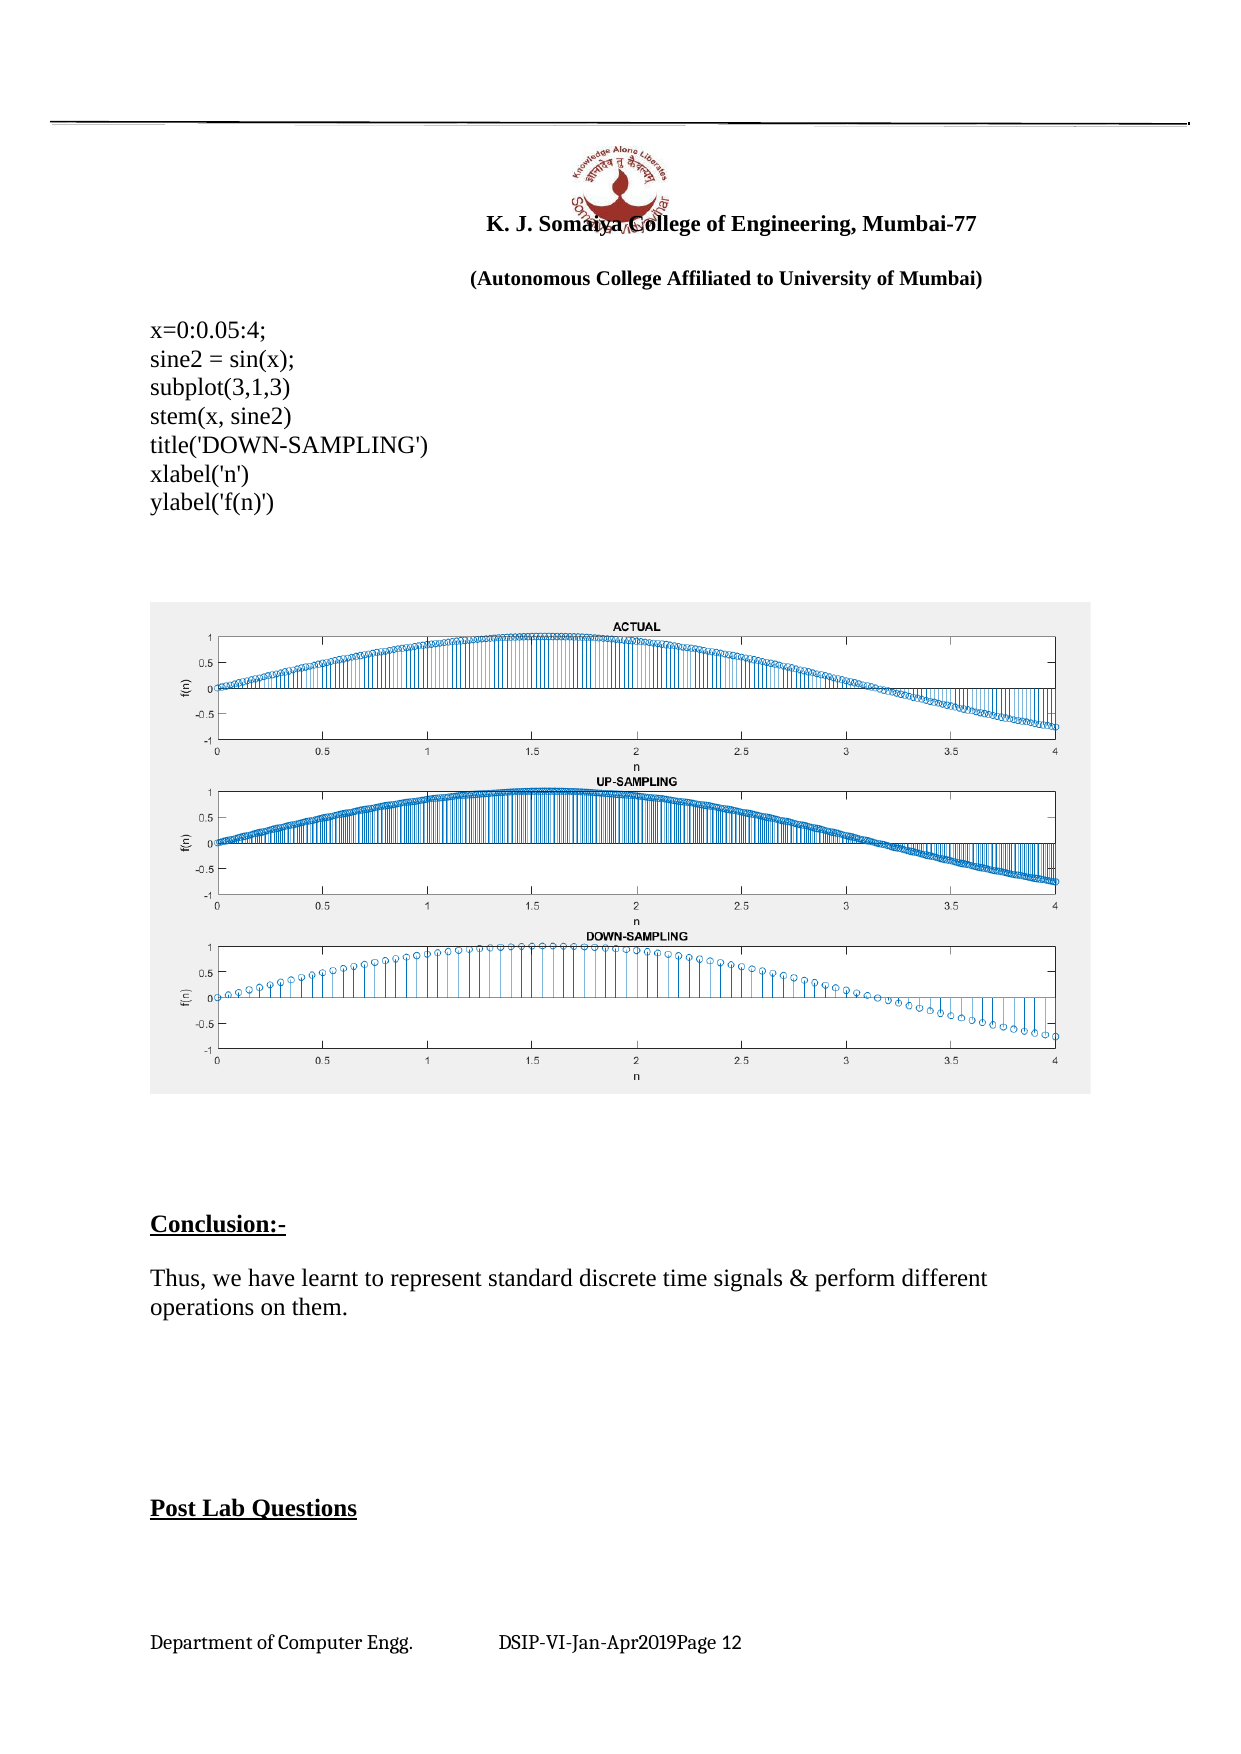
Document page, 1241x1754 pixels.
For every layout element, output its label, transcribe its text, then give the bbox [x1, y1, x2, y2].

text title('DOWN-SAMPLING') [150, 430, 1090, 459]
text subplot(3,1,3) [150, 372, 1090, 401]
text stem(x, sine2) [150, 401, 1090, 430]
text x=0:0.05:4; [150, 315, 1090, 344]
text xlabel('n') [150, 459, 1090, 487]
picture [150, 602, 1091, 1094]
text ylabel('f(n)') [150, 487, 1090, 516]
text Post Lab Questions [150, 1493, 1090, 1522]
text Conclusion:- [150, 1209, 1090, 1238]
text Thus, we have learnt to represent standard discrete time signals & perform different operations on them. [150, 1263, 1090, 1321]
text sine2 = sin(x); [150, 344, 1090, 372]
picture [571, 146, 669, 234]
